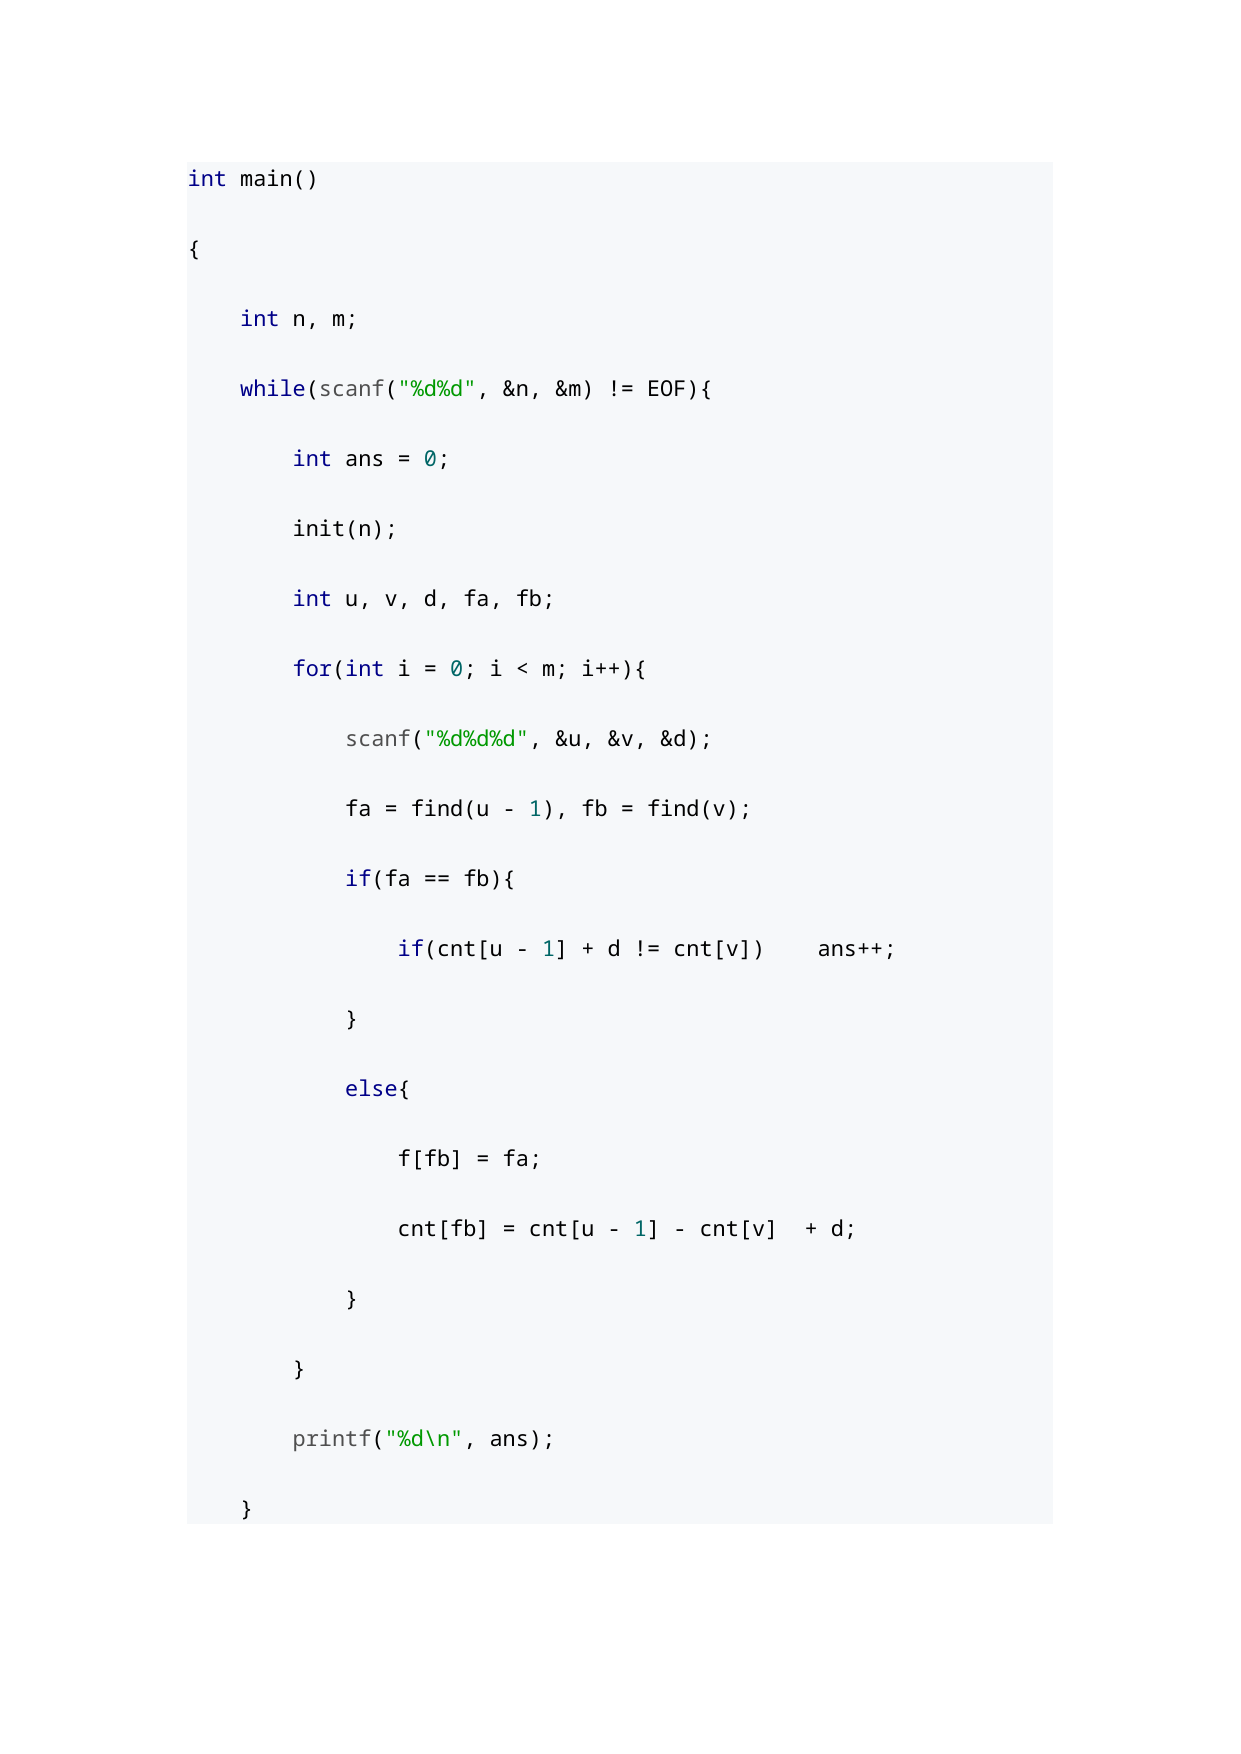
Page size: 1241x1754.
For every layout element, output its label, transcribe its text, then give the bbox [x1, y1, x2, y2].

text } [187, 1002, 1053, 1034]
text scanf("%d%d%d", &u, &v, &d); [187, 722, 1053, 754]
text int u, v, d, fa, fb; [187, 582, 1053, 614]
text cnt[fb] = cnt[u - 1] - cnt[v] + d; [187, 1212, 1053, 1244]
text } [187, 1492, 1053, 1524]
text int n, m; [187, 302, 1053, 334]
text } [187, 1282, 1053, 1314]
text fa = find(u - 1), fb = find(v); [187, 792, 1053, 824]
text } [187, 1352, 1053, 1384]
text if(cnt[u - 1] + d != cnt[v]) ans++; [187, 932, 1053, 964]
text f[fb] = fa; [187, 1142, 1053, 1174]
text int main() [187, 162, 1053, 194]
text printf("%d\n", ans); [187, 1422, 1053, 1454]
text if(fa == fb){ [187, 862, 1053, 894]
text { [187, 232, 1053, 264]
text for(int i = 0; i < m; i++){ [187, 652, 1053, 684]
text int ans = 0; [187, 442, 1053, 474]
text else{ [187, 1072, 1053, 1104]
text init(n); [187, 512, 1053, 544]
text while(scanf("%d%d", &n, &m) != EOF){ [187, 372, 1053, 404]
